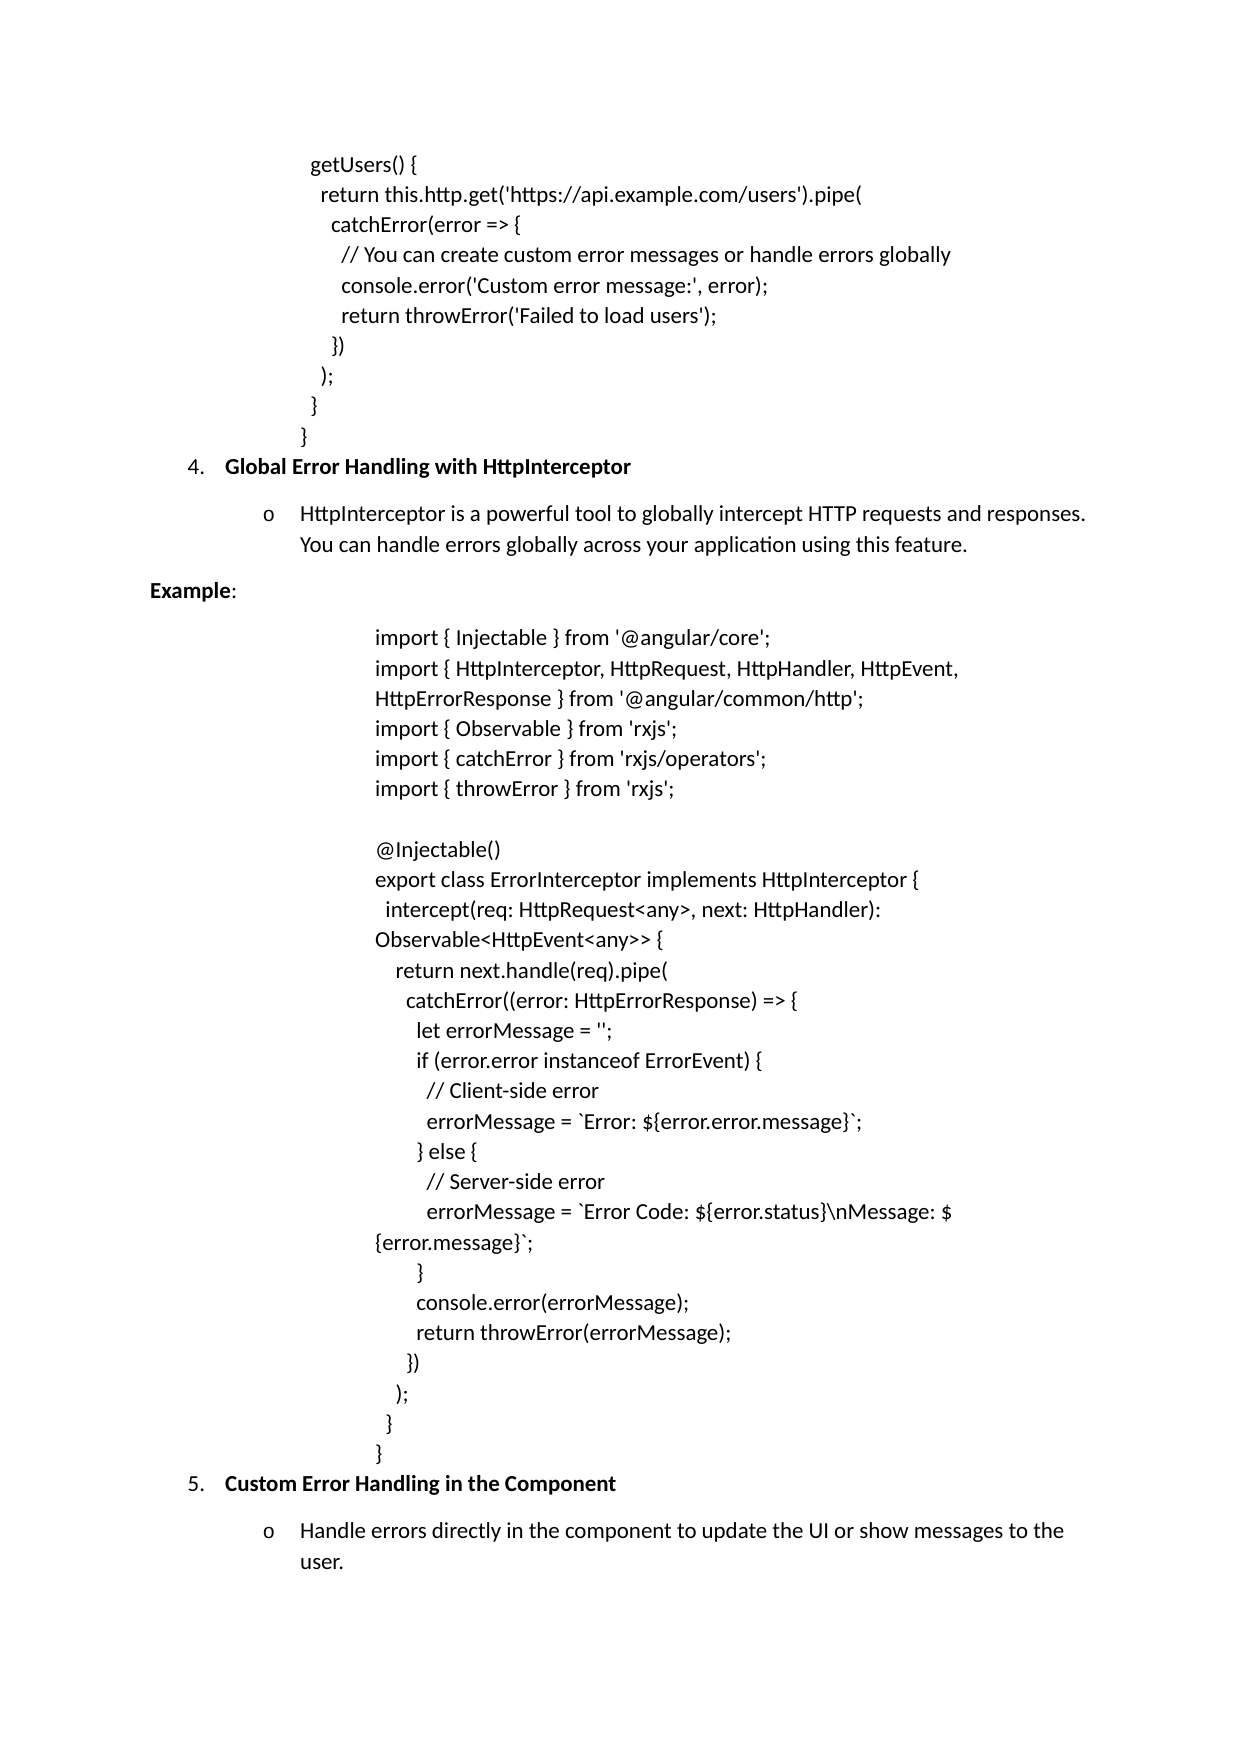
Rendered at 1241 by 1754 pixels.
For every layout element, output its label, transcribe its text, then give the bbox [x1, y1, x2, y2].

text return throwError('Failed to load users'); [300, 301, 1090, 329]
text console.error(errorMessage); [375, 1288, 1090, 1316]
text import { Injectable } from '@angular/core'; [375, 623, 1090, 651]
text export class ErrorInterceptor implements HttpInterceptor { [375, 865, 1090, 893]
text import { catchError } from 'rxjs/operators'; [375, 744, 1090, 772]
text import { HttpInterceptor, HttpRequest, HttpHandler, HttpEvent, HttpErrorResponse } from '@angular/common/http'; [375, 654, 1090, 712]
list HttpInterceptor is a powerful tool to globally intercept HTTP requests and responses. You can handle errors globally across your application using this feature. [262, 499, 1090, 558]
text import { Observable } from 'rxjs'; [375, 714, 1090, 742]
text console.error('Custom error message:', error); [300, 271, 1090, 299]
text }) [300, 331, 1090, 359]
text Example: [150, 577, 1090, 604]
text intercept(req: HttpRequest<any>, next: HttpHandler): Observable<HttpEvent<any>> { [375, 895, 1090, 953]
text }) [375, 1348, 1090, 1376]
text import { throwError } from 'rxjs'; [375, 774, 1090, 802]
list Global Error Handling with HttpInterceptor [187, 452, 1090, 480]
text // Client-side error [375, 1077, 1090, 1104]
text } [300, 422, 1090, 450]
text catchError((error: HttpErrorResponse) => { [375, 986, 1090, 1014]
text } [375, 1439, 1090, 1467]
text return throwError(errorMessage); [375, 1318, 1090, 1346]
text // Server-side error [375, 1167, 1090, 1195]
text ); [300, 361, 1090, 389]
text } else { [375, 1137, 1090, 1165]
text } [300, 392, 1090, 420]
list Handle errors directly in the component to update the UI or show messages to the user. [262, 1516, 1090, 1575]
text @Injectable() [375, 835, 1090, 863]
text return this.http.get('https://api.example.com/users').pipe( [300, 180, 1090, 208]
text if (error.error instanceof ErrorEvent) { [375, 1046, 1090, 1074]
text ); [375, 1379, 1090, 1407]
text getUsers() { [300, 150, 1090, 178]
list Custom Error Handling in the Component [187, 1469, 1090, 1497]
text } [375, 1409, 1090, 1437]
text return next.handle(req).pipe( [375, 956, 1090, 984]
text catchError(error => { [300, 210, 1090, 238]
text // You can create custom error messages or handle errors globally [300, 241, 1090, 269]
text errorMessage = `Error Code: ${error.status}\nMessage: ${error.message}`; [375, 1197, 1090, 1256]
text let errorMessage = ''; [375, 1016, 1090, 1044]
text errorMessage = `Error: ${error.error.message}`; [375, 1107, 1090, 1135]
text } [375, 1258, 1090, 1286]
